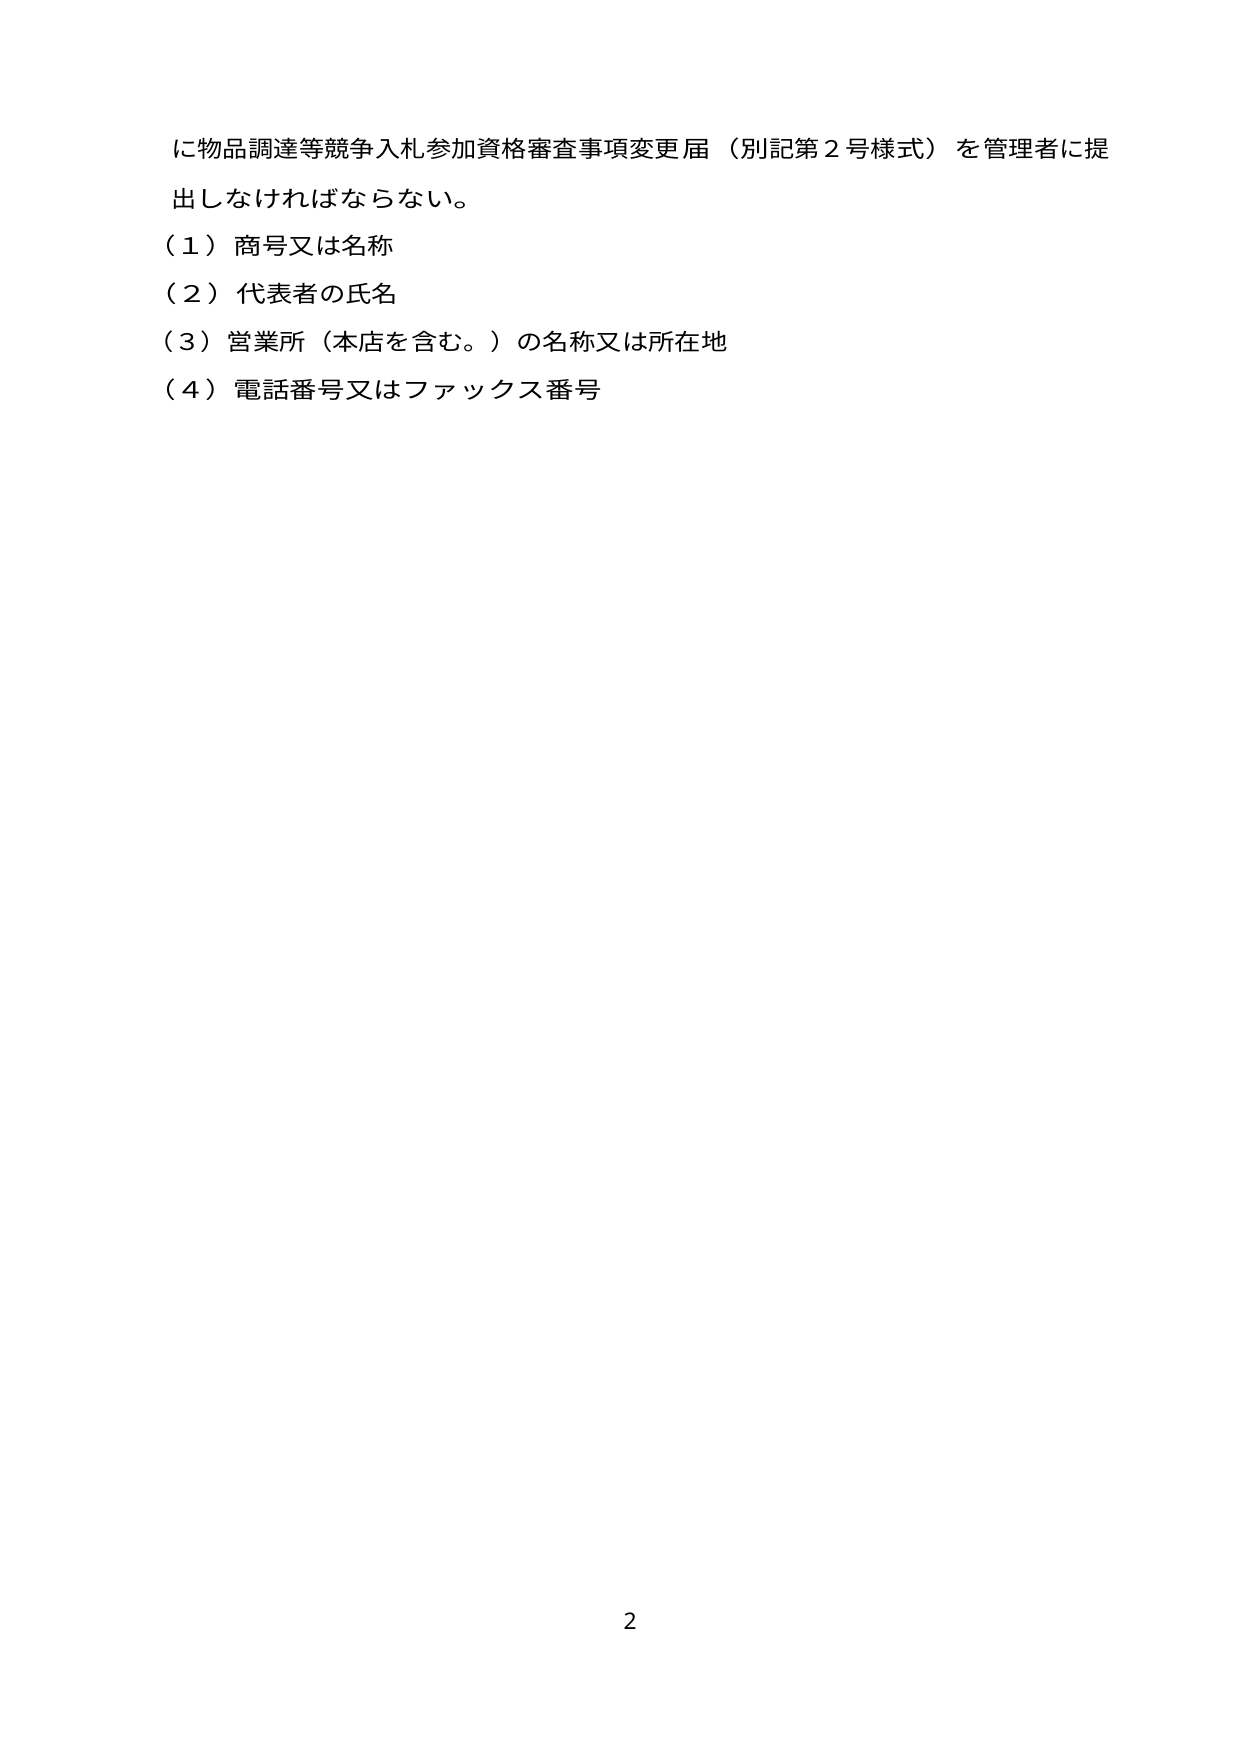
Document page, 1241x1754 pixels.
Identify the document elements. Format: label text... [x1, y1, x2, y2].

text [148, 131, 1111, 214]
text （２）代表者の氏名 [148, 275, 1121, 309]
text （１）商号又は名称 [148, 231, 1121, 261]
text （３）営業所（本店を含む。）の名称又は所在地 [148, 323, 1121, 357]
text （４）電話番号又はファックス番号 [148, 372, 1121, 405]
